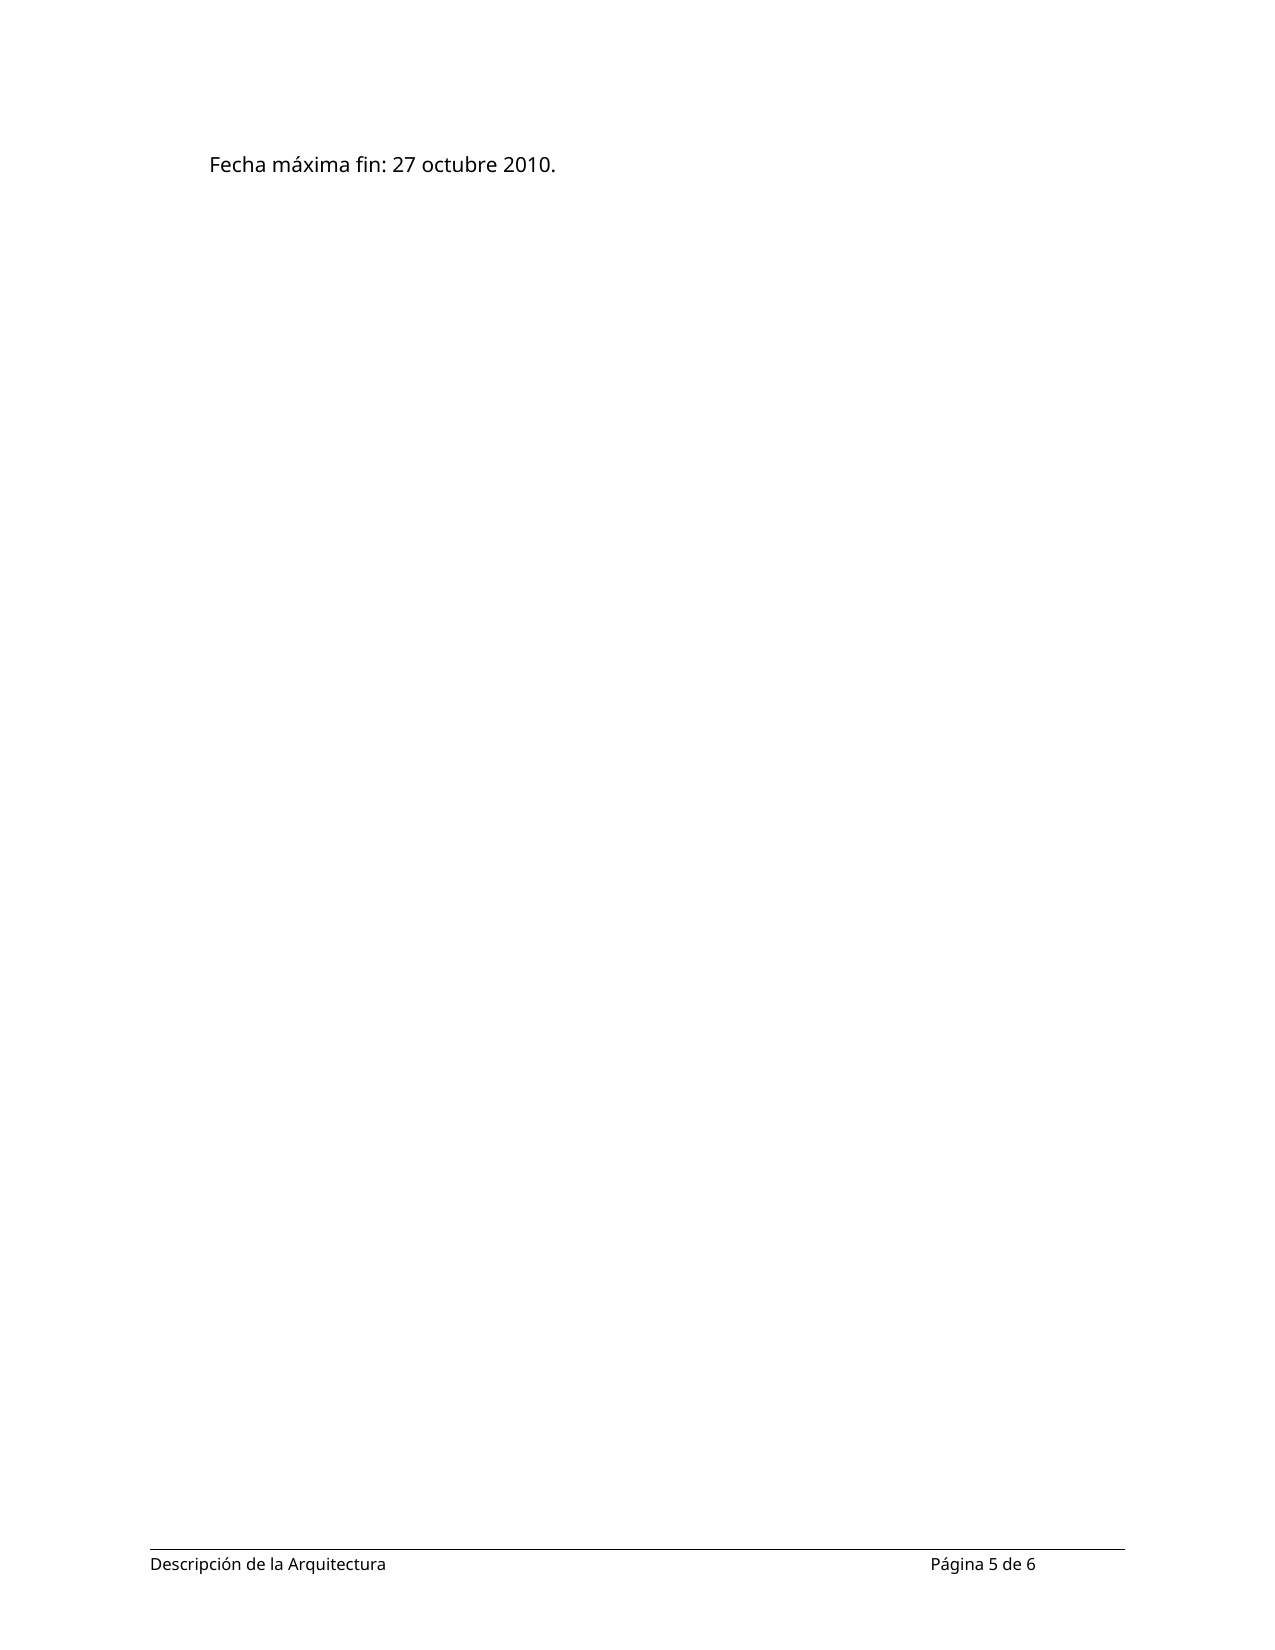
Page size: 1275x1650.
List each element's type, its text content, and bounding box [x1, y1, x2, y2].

text Fecha máxima fin: 27 octubre 2010. [209, 150, 1125, 178]
